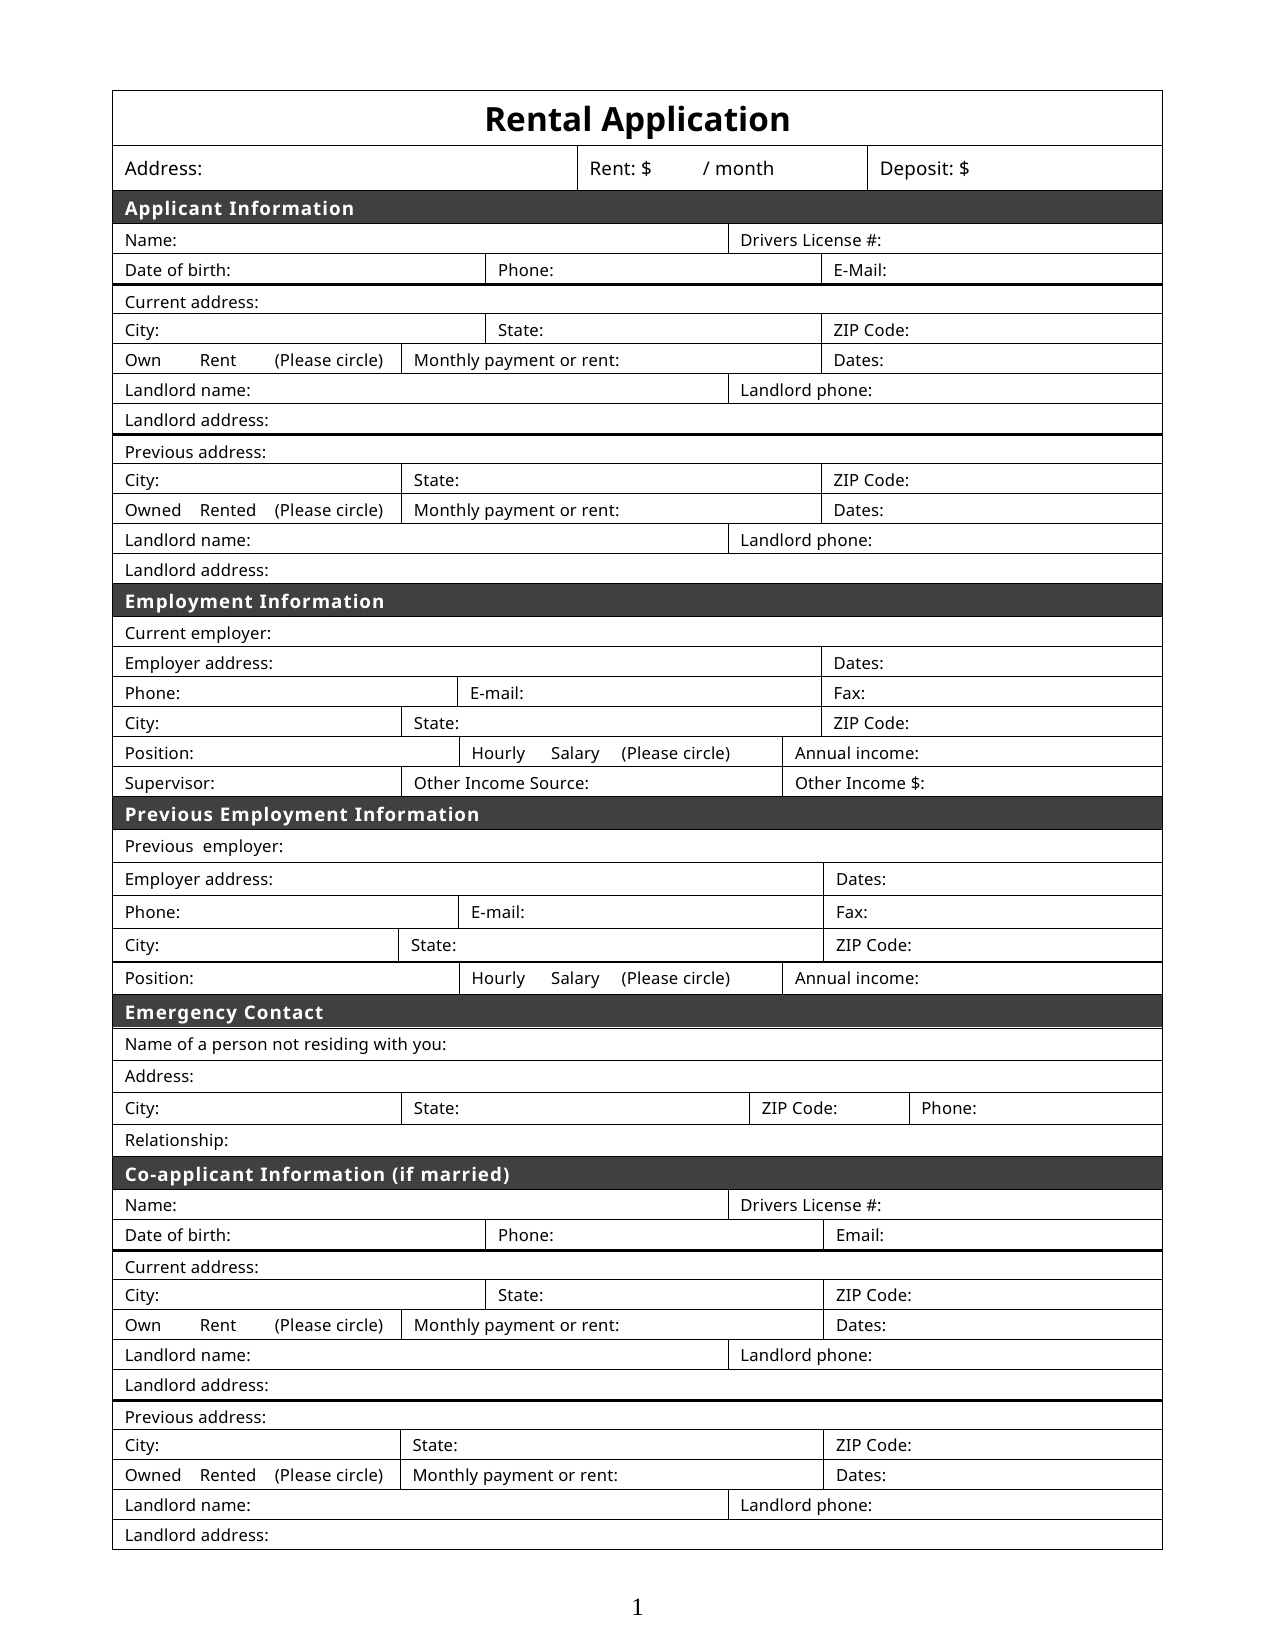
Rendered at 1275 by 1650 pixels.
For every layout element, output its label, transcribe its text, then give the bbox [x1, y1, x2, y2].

table_cell Position: [113, 963, 459, 994]
table_cell Other Income $: [783, 767, 1162, 796]
table_cell State: [486, 1280, 823, 1309]
table_cell Email: [824, 1220, 1162, 1249]
table_cell Previous address: [113, 1402, 1162, 1429]
table_cell Landlord phone: [729, 1340, 1162, 1369]
table_cell Address: [113, 1061, 1162, 1092]
table_cell Rent: $ / month [578, 146, 867, 190]
table_cell Deposit: $ [868, 146, 1162, 190]
table_cell City: [113, 314, 485, 343]
table_cell State: [402, 464, 821, 493]
table_cell Employer address: [113, 863, 823, 895]
table_cell Hourly Salary (Please circle) [460, 737, 782, 766]
table_cell City: [113, 464, 401, 493]
table_cell Dates: [822, 494, 1162, 523]
table_cell City: [113, 1093, 401, 1124]
table_cell Monthly payment or rent: [401, 1460, 823, 1489]
table_cell Landlord name: [113, 1490, 728, 1519]
table_cell Landlord phone: [729, 1490, 1162, 1519]
table_cell E-mail: [458, 677, 821, 706]
table_cell ZIP Code: [822, 707, 1162, 736]
table_cell Current address: [113, 1252, 1162, 1279]
table_cell Dates: [822, 344, 1162, 373]
table_cell Phone: [113, 677, 457, 706]
table_cell Current address: [113, 286, 1162, 313]
table_cell Fax: [822, 677, 1162, 706]
table_cell Previous Employment Information [113, 797, 1162, 829]
table_cell Landlord address: [113, 1370, 1162, 1399]
table_cell City: [113, 707, 401, 736]
table_cell State: [399, 929, 823, 961]
table_cell Supervisor: [113, 767, 401, 796]
table_cell Phone: [486, 1220, 823, 1249]
table_cell Date of birth: [113, 254, 485, 283]
table_cell Phone: [113, 896, 458, 928]
table_cell Dates: [824, 1460, 1162, 1489]
table_cell Position: [113, 737, 459, 766]
table_cell Other Income Source: [402, 767, 782, 796]
table_cell State: [402, 707, 821, 736]
table_cell Name: [113, 1190, 728, 1219]
table_cell Owned Rented (Please circle) [113, 494, 401, 523]
table_cell Own Rent (Please circle) [113, 344, 401, 373]
table_cell ZIP Code: [824, 1430, 1162, 1459]
table_cell Landlord phone: [729, 374, 1162, 403]
table_cell Previous address: [113, 436, 1162, 463]
table_cell Monthly payment or rent: [402, 1310, 823, 1339]
table_cell ZIP Code: [822, 464, 1162, 493]
table_cell State: [402, 1093, 749, 1124]
table_cell Landlord address: [113, 404, 1162, 433]
table_cell Employer address: [113, 647, 821, 676]
table_cell State: [486, 314, 821, 343]
table_cell Phone: [910, 1093, 1162, 1124]
table_cell State: [401, 1430, 823, 1459]
table_cell Hourly Salary (Please circle) [460, 963, 782, 994]
table_cell Landlord name: [113, 374, 728, 403]
table_cell Current employer: [113, 617, 1162, 646]
table_cell ZIP Code: [822, 314, 1162, 343]
table_cell Drivers License #: [729, 1190, 1162, 1219]
table_cell Monthly payment or rent: [402, 494, 821, 523]
table_cell E-Mail: [822, 254, 1162, 283]
table_cell City: [113, 1430, 400, 1459]
table_cell Landlord name: [113, 524, 728, 553]
table_cell Landlord name: [113, 1340, 728, 1369]
table_cell Own Rent (Please circle) [113, 1310, 401, 1339]
table_cell Monthly payment or rent: [402, 344, 821, 373]
table_cell Landlord address: [113, 1520, 1162, 1549]
table_cell Annual income: [783, 737, 1162, 766]
table_cell Landlord address: [113, 554, 1162, 583]
table_cell Address: [113, 146, 577, 190]
table_cell Applicant Information [113, 191, 1162, 223]
table_cell Co-applicant Information (if married) [113, 1157, 1162, 1189]
table_cell Relationship: [113, 1125, 1162, 1156]
table_cell Dates: [824, 863, 1162, 895]
table_cell Dates: [822, 647, 1162, 676]
table_cell E-mail: [459, 896, 823, 928]
table_cell City: [113, 929, 398, 961]
table_cell ZIP Code: [824, 929, 1162, 961]
table_cell City: [113, 1280, 485, 1309]
table_cell Name: [113, 224, 728, 253]
table_cell Dates: [824, 1310, 1162, 1339]
table_cell Name of a person not residing with you: [113, 1029, 1162, 1059]
table_cell Date of birth: [113, 1220, 485, 1249]
table_cell Landlord phone: [729, 524, 1162, 553]
table_cell Owned Rented (Please circle) [113, 1460, 400, 1489]
table_cell ZIP Code: [824, 1280, 1162, 1309]
table_header Rental Application [113, 91, 1162, 145]
table_cell Phone: [486, 254, 821, 283]
table_cell Fax: [824, 896, 1162, 928]
table_cell ZIP Code: [750, 1093, 909, 1124]
table_cell Previous employer: [113, 830, 1162, 862]
table_cell Emergency Contact [113, 995, 1162, 1027]
table_cell Annual income: [783, 963, 1162, 994]
table_cell Drivers License #: [729, 224, 1162, 253]
table_cell Employment Information [113, 584, 1162, 616]
